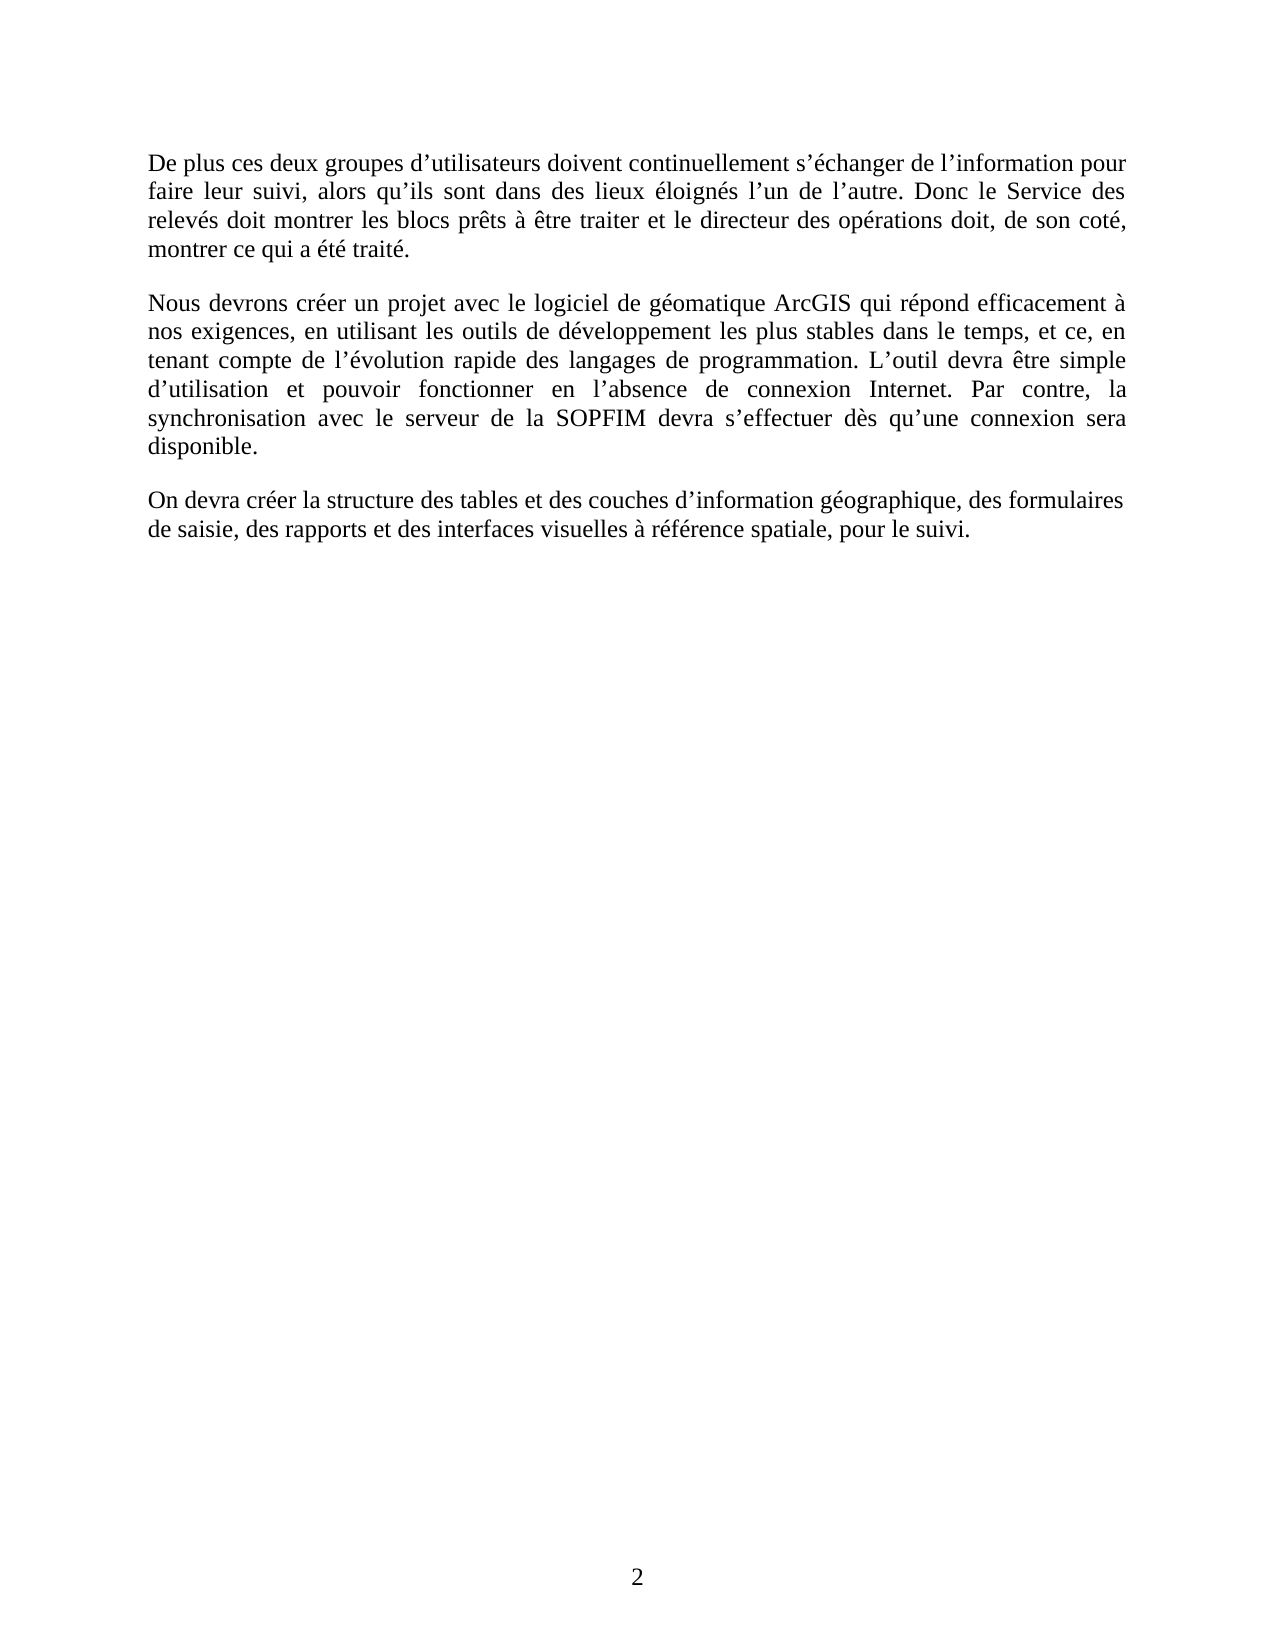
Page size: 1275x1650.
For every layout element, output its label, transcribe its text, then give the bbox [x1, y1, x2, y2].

text Nous devrons créer un projet avec le logiciel de géomatique ArcGIS qui répond efficacement à nos exigences, en utilisant les outils de développement les plus stables dans le temps, et ce, en tenant compte de l’évolution rapide des langages de programmation. L’outil devra être simple d’utilisation et pouvoir fonctionner en l’absence de connexion Internet. Par contre, la synchronisation avec le serveur de la SOPFIM devra s’effectuer dès qu’une connexion sera disponible. [148, 288, 1127, 460]
text On devra créer la structure des tables et des couches d’information géographique, des formulaires de saisie, des rapports et des interfaces visuelles à référence spatiale, pour le suivi. [148, 485, 1127, 543]
text De plus ces deux groupes d’utilisateurs doivent continuellement s’échanger de l’information pour faire leur suivi, alors qu’ils sont dans des lieux éloignés l’un de l’autre. Donc le Service des relevés doit montrer les blocs prêts à être traiter et le directeur des opérations doit, de son coté, montrer ce qui a été traité. [148, 148, 1127, 263]
